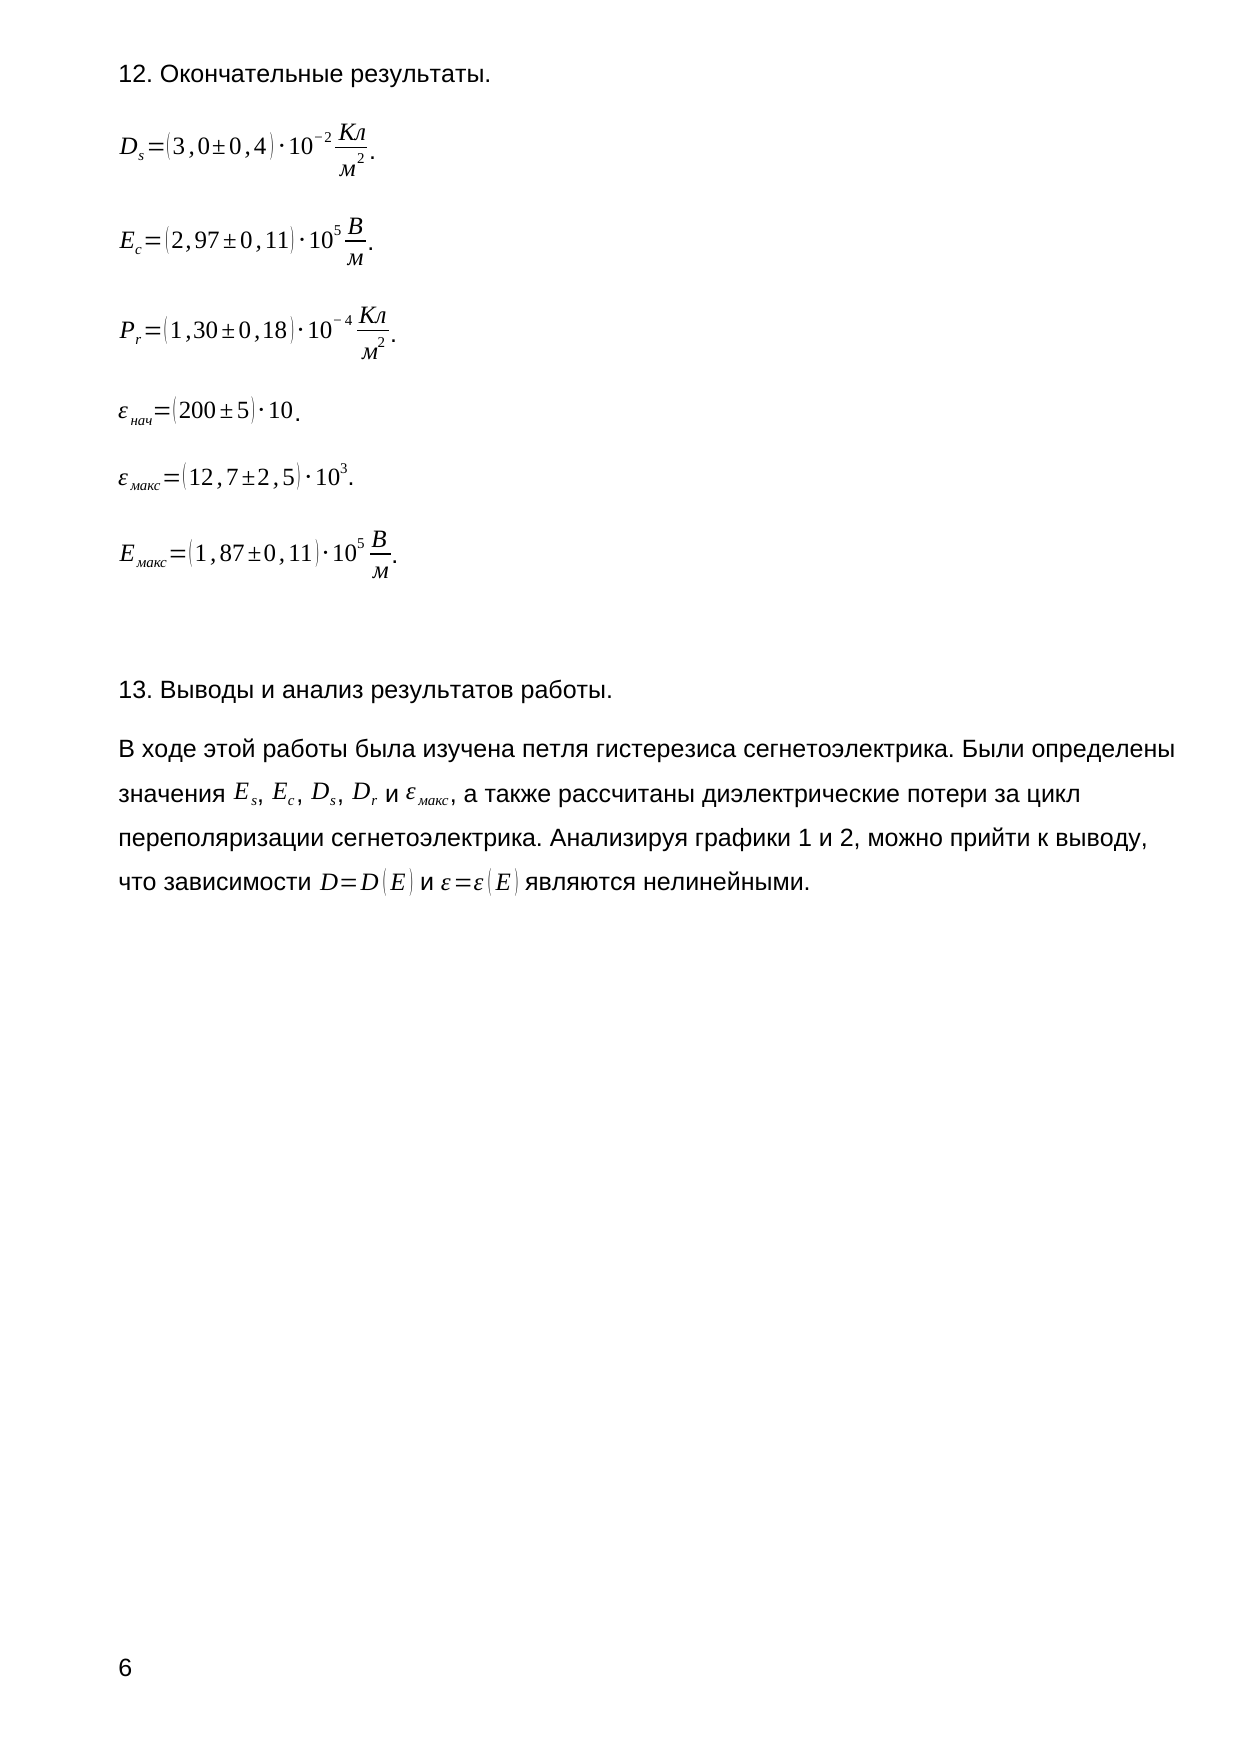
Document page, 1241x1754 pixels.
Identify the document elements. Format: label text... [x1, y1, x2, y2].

text . [118, 396, 1181, 428]
text . [118, 459, 1181, 494]
text . [118, 302, 1181, 364]
text . [118, 525, 1181, 584]
text 12. Окончательные результаты. [118, 59, 1181, 88]
text 13. Выводы и анализ результатов работы. [118, 675, 1181, 703]
text . [118, 212, 1181, 271]
text . [118, 119, 1181, 181]
text В ходе этой работы была изучена петля гистерезиса сегнетоэлектрика. Были определены значения , , , и , а также рассчитаны диэлектрические потери за цикл переполяризации сегнетоэлектрика. Анализируя графики 1 и 2, можно прийти к выводу, что зависимости и являются нелинейными. [118, 734, 1181, 897]
